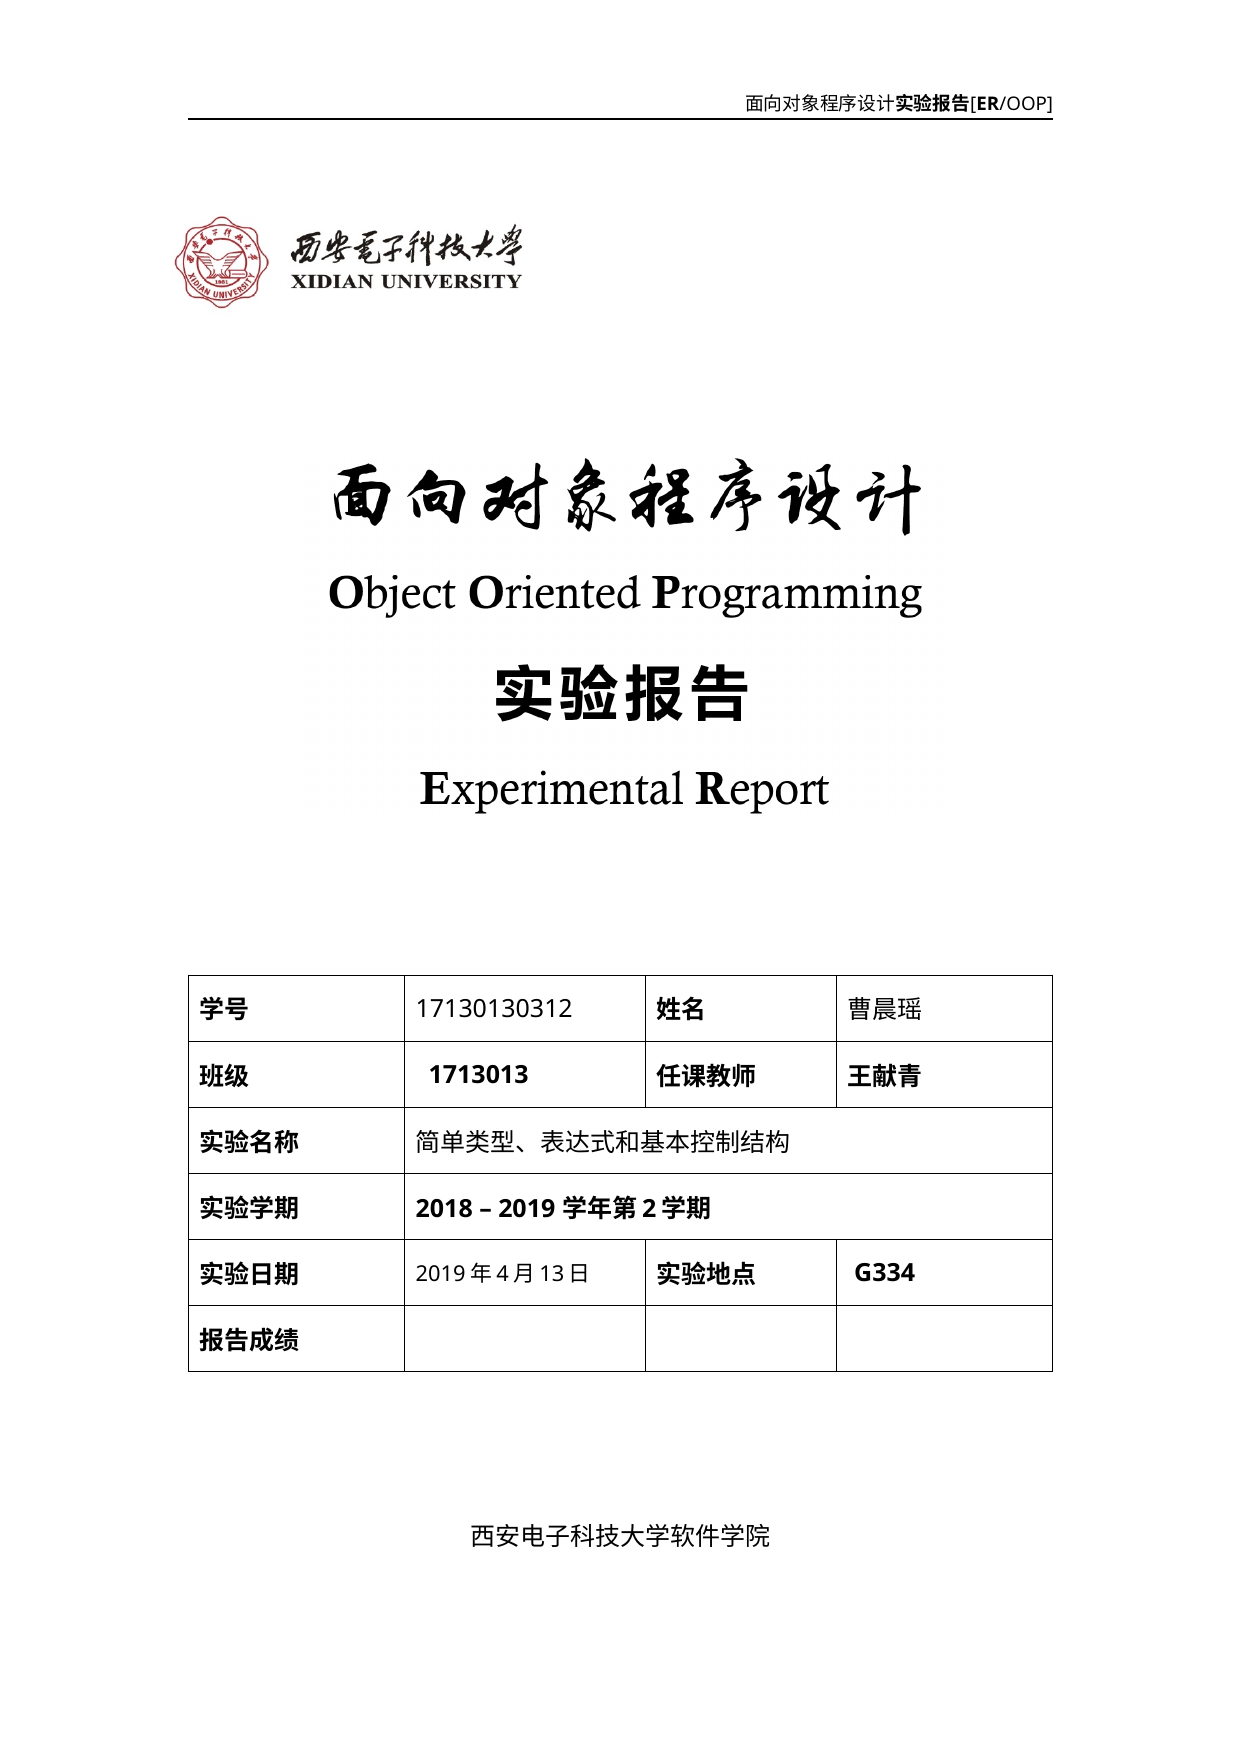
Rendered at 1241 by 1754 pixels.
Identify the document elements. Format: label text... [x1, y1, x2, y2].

table_cell [405, 1108, 1052, 1173]
table_cell 班级 [189, 1042, 404, 1107]
picture [165, 163, 1022, 318]
table_cell 任课教师 [646, 1042, 836, 1107]
picture [294, 454, 947, 823]
table_header [837, 976, 1052, 1041]
table_cell 实验地点 [646, 1240, 836, 1305]
table_cell [405, 1240, 645, 1305]
table_cell G334 [837, 1240, 1052, 1305]
table_cell 王献青 [837, 1042, 1052, 1107]
table_cell 1713013 [405, 1042, 645, 1107]
table_header 姓名 [646, 976, 836, 1041]
table_cell 实验名称 [189, 1108, 404, 1173]
table_cell [837, 1306, 1052, 1371]
table_cell [405, 1306, 645, 1371]
table_cell 2018 – 2019 学年第2学期 [405, 1174, 1052, 1239]
table_cell 实验日期 [189, 1240, 404, 1305]
table_cell 报告成绩 [189, 1306, 404, 1371]
table_header 学号 [189, 976, 404, 1041]
table_cell [646, 1306, 836, 1371]
table_cell 实验学期 [189, 1174, 404, 1239]
text 西安电子科技大学软件学院 [187, 1502, 1053, 1567]
table_header [405, 976, 645, 1041]
